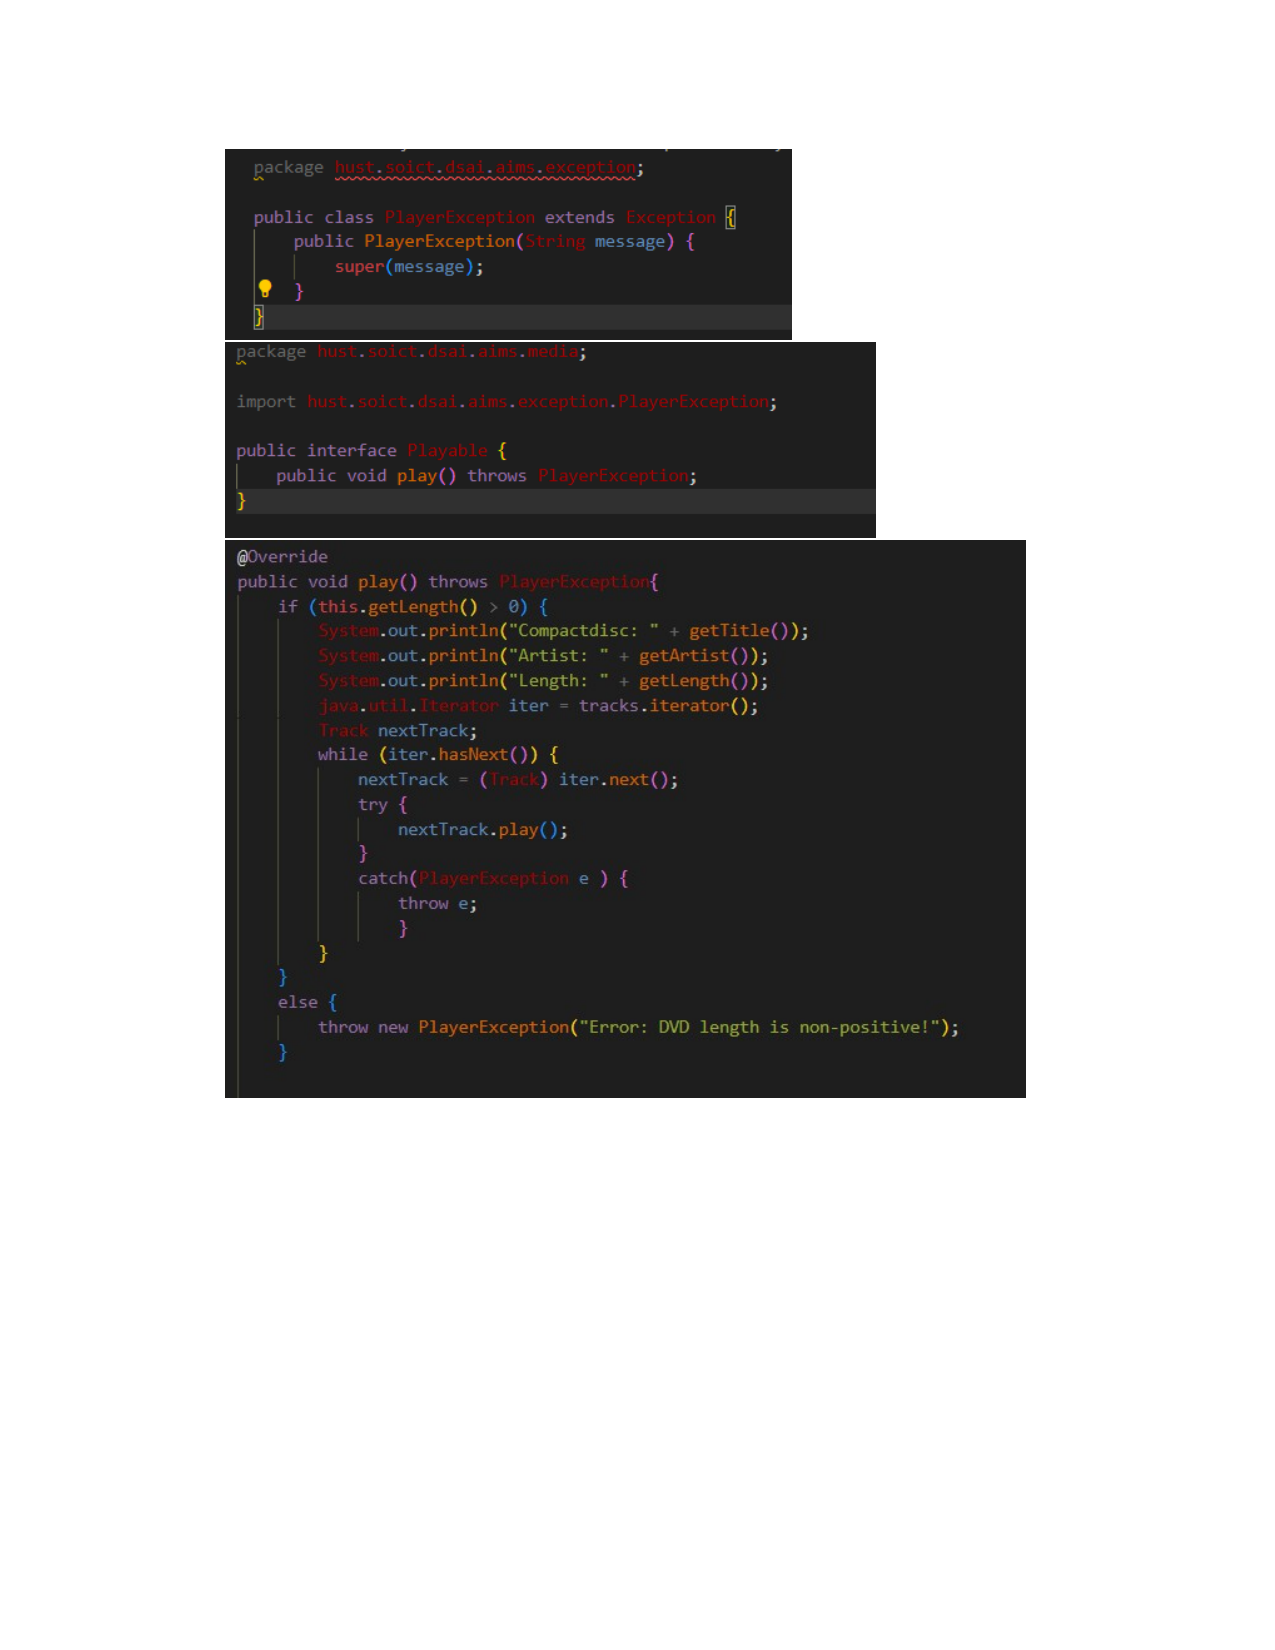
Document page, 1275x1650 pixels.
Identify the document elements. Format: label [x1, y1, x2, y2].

picture [225, 342, 876, 538]
picture [225, 149, 792, 340]
picture [225, 540, 1026, 1098]
